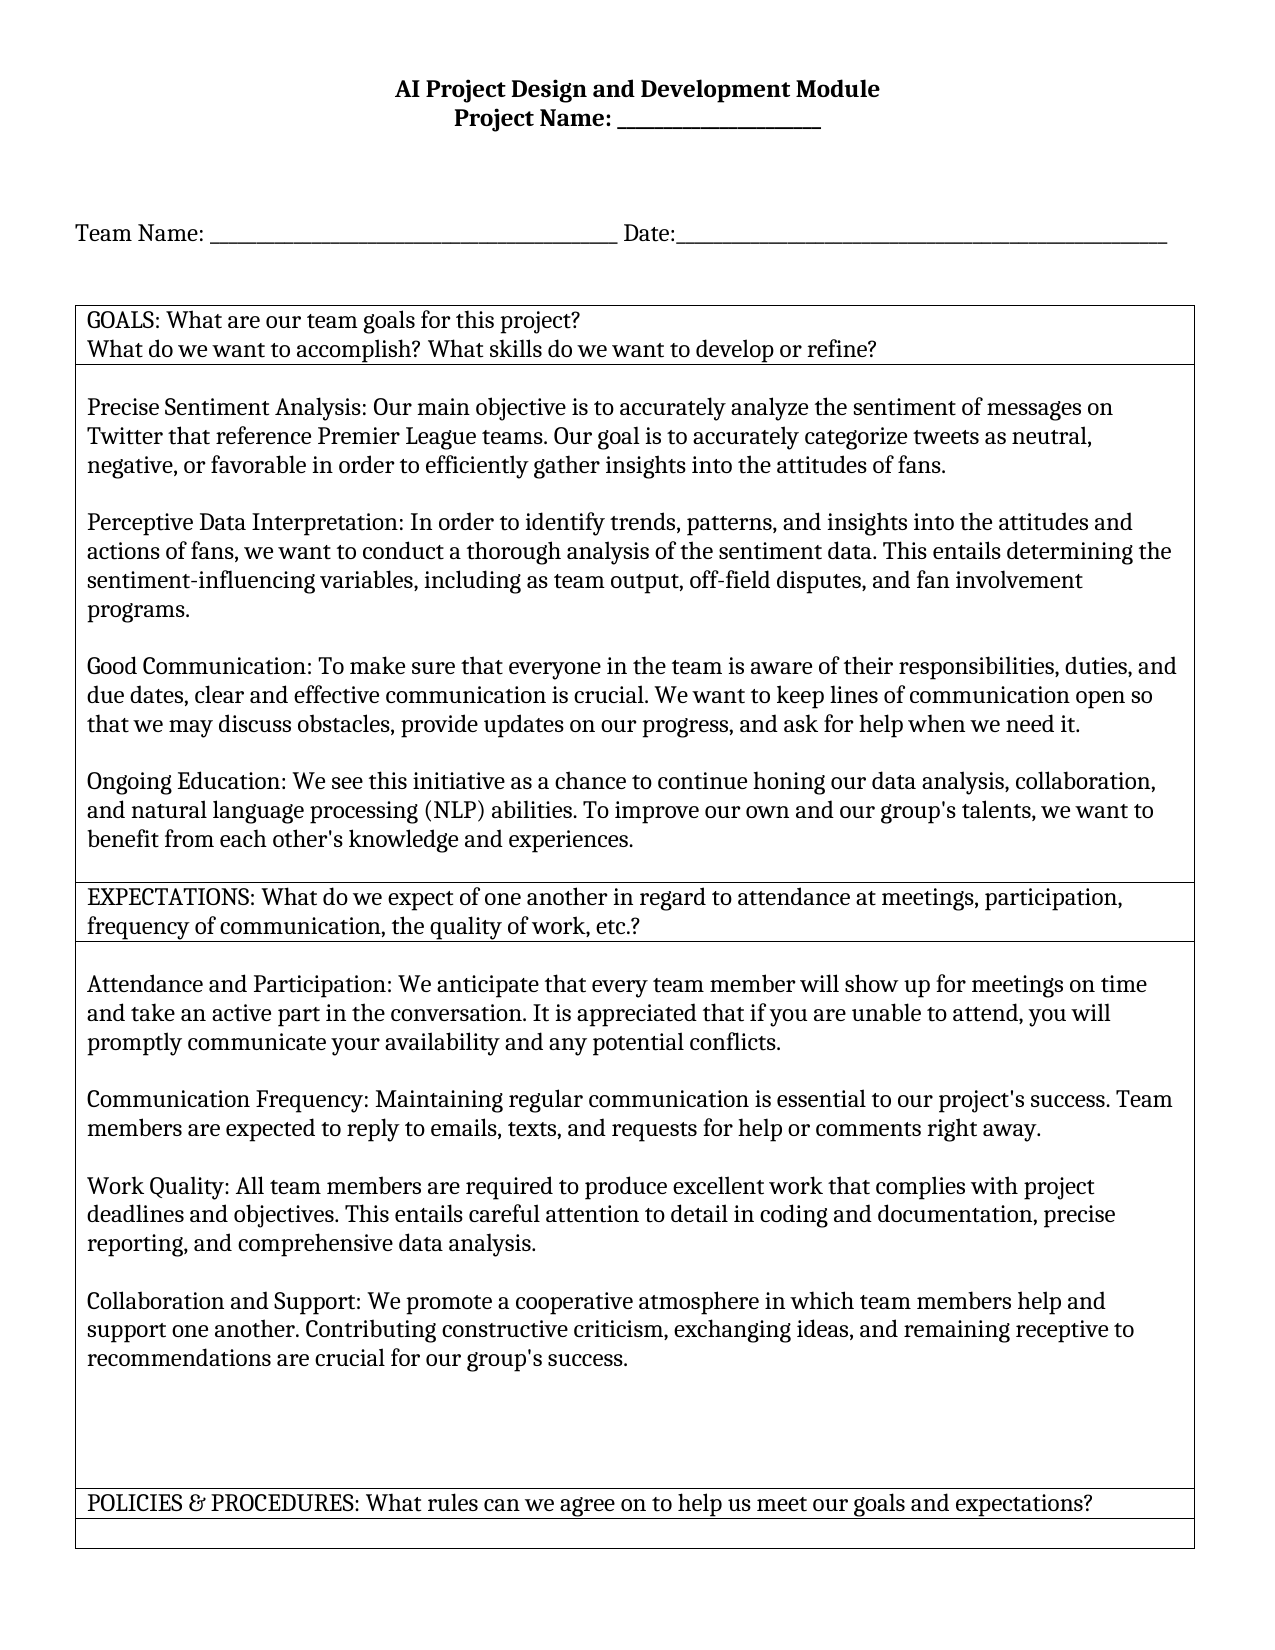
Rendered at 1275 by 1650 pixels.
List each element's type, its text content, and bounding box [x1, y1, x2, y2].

text Team Name: ____________________________________________ Date:_____________________________________________________ [75, 219, 1200, 247]
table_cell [76, 1519, 1194, 1547]
table_cell Attendance and Participation: We anticipate that every team member will show up for meetings on time and take an active part in the conversation. It is appreciated that if you are unable to attend, you will promptly communicate your availability and any potential conflicts. Communication Frequency: Maintaining regular communication is essential to our project's success. Team members are expected to reply to emails, texts, and requests for help or comments right away. Work Quality: All team members are required to produce excellent work that complies with project deadlines and objectives. This entails careful attention to detail in coding and documentation, precise reporting, and comprehensive data analysis. Collaboration and Support: We promote a cooperative atmosphere in which team members help and support one another. Contributing constructive criticism, exchanging ideas, and remaining receptive to recommendations are crucial for our group's success. [76, 942, 1194, 1488]
text Project Name: ______________________ [75, 104, 1200, 132]
text AI Project Design and Development Module [75, 75, 1200, 104]
table_header GOALS: What are our team goals for this project? What do we want to accomplish? What skills do we want to develop or refine? [76, 306, 1194, 363]
table_cell POLICIES & PROCEDURES: What rules can we agree on to help us meet our goals and expectations? [76, 1489, 1194, 1518]
table_cell Precise Sentiment Analysis: Our main objective is to accurately analyze the sentiment of messages on Twitter that reference Premier League teams. Our goal is to accurately categorize tweets as neutral, negative, or favorable in order to efficiently gather insights into the attitudes of fans. Perceptive Data Interpretation: In order to identify trends, patterns, and insights into the attitudes and actions of fans, we want to conduct a thorough analysis of the sentiment data. This entails determining the sentiment-influencing variables, including as team output, off-field disputes, and fan involvement programs. Good Communication: To make sure that everyone in the team is aware of their responsibilities, duties, and due dates, clear and effective communication is crucial. We want to keep lines of communication open so that we may discuss obstacles, provide updates on our progress, and ask for help when we need it. Ongoing Education: We see this initiative as a chance to continue honing our data analysis, collaboration, and natural language processing (NLP) abilities. To improve our own and our group's talents, we want to benefit from each other's knowledge and experiences. [76, 365, 1194, 882]
table_cell EXPECTATIONS: What do we expect of one another in regard to attendance at meetings, participation, frequency of communication, the quality of work, etc.? [76, 883, 1194, 941]
